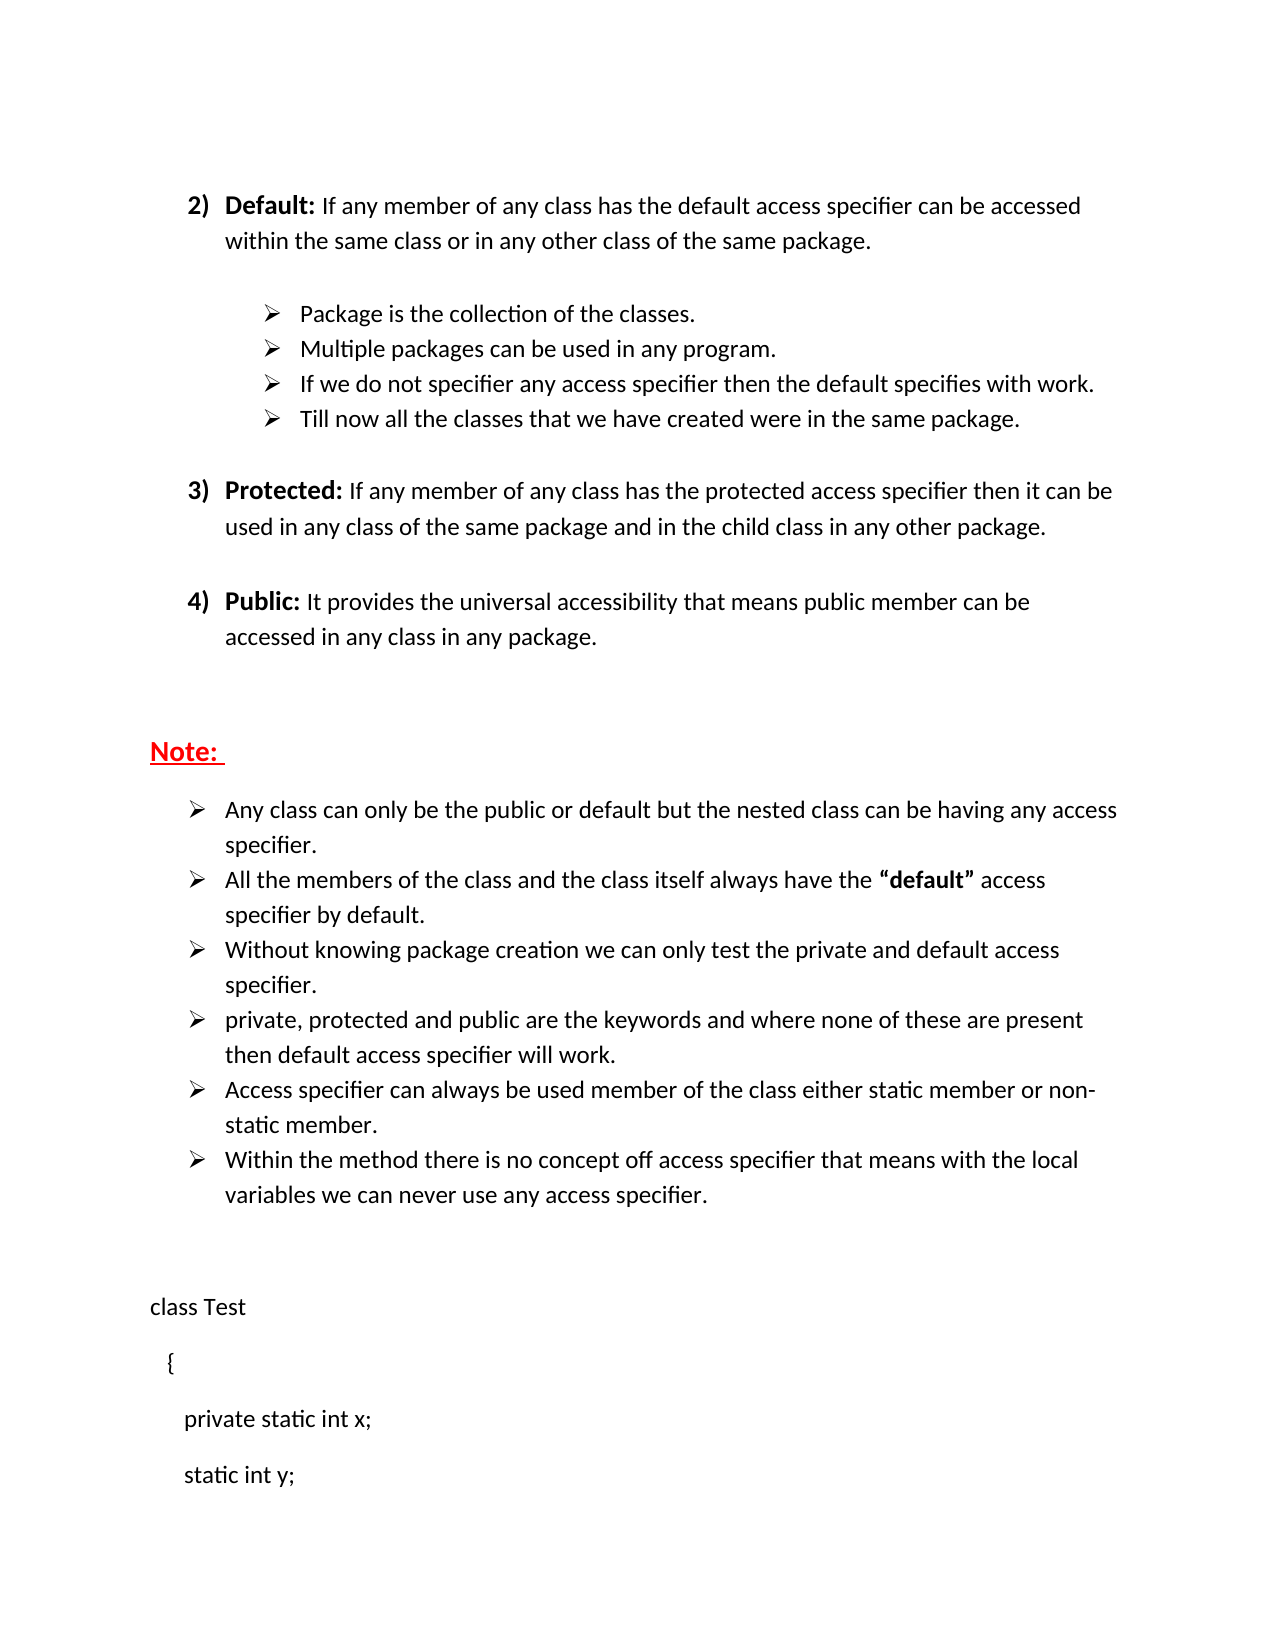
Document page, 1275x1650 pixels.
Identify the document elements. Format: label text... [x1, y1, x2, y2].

list Till now all the classes that we have created were in the same package. [262, 403, 1125, 434]
list Access specifier can always be used member of the class either static member or non-static member. [187, 1075, 1125, 1140]
list Package is the collection of the classes. [262, 298, 1125, 329]
list private, protected and public are the keywords and where none of these are present then default access specifier will work. [187, 1005, 1125, 1070]
text class Test [150, 1291, 1125, 1322]
text static int y; [150, 1459, 1125, 1489]
list Any class can only be the public or default but the nested class can be having any access specifier. [187, 795, 1125, 860]
list Without knowing package creation we can only test the private and default access specifier. [187, 935, 1125, 1000]
text Note: [150, 733, 1125, 768]
list Multiple packages can be used in any program. [262, 333, 1125, 364]
list Protected: If any member of any class has the protected access specifier then it can be used in any class of the same package and in the child class in any other package. [187, 473, 1125, 541]
list All the members of the class and the class itself always have the “default” access specifier by default. [187, 865, 1125, 930]
list Within the method there is no concept off access specifier that means with the local variables we can never use any access specifier. [187, 1145, 1125, 1210]
list Public: It provides the universal accessibility that means public member can be accessed in any class in any package. [187, 584, 1125, 652]
list If we do not specifier any access specifier then the default specifies with work. [262, 368, 1125, 399]
text { [150, 1347, 1125, 1378]
text private static int x; [150, 1403, 1125, 1433]
list Default: If any member of any class has the default access specifier can be accessed within the same class or in any other class of the same package. [187, 188, 1125, 256]
